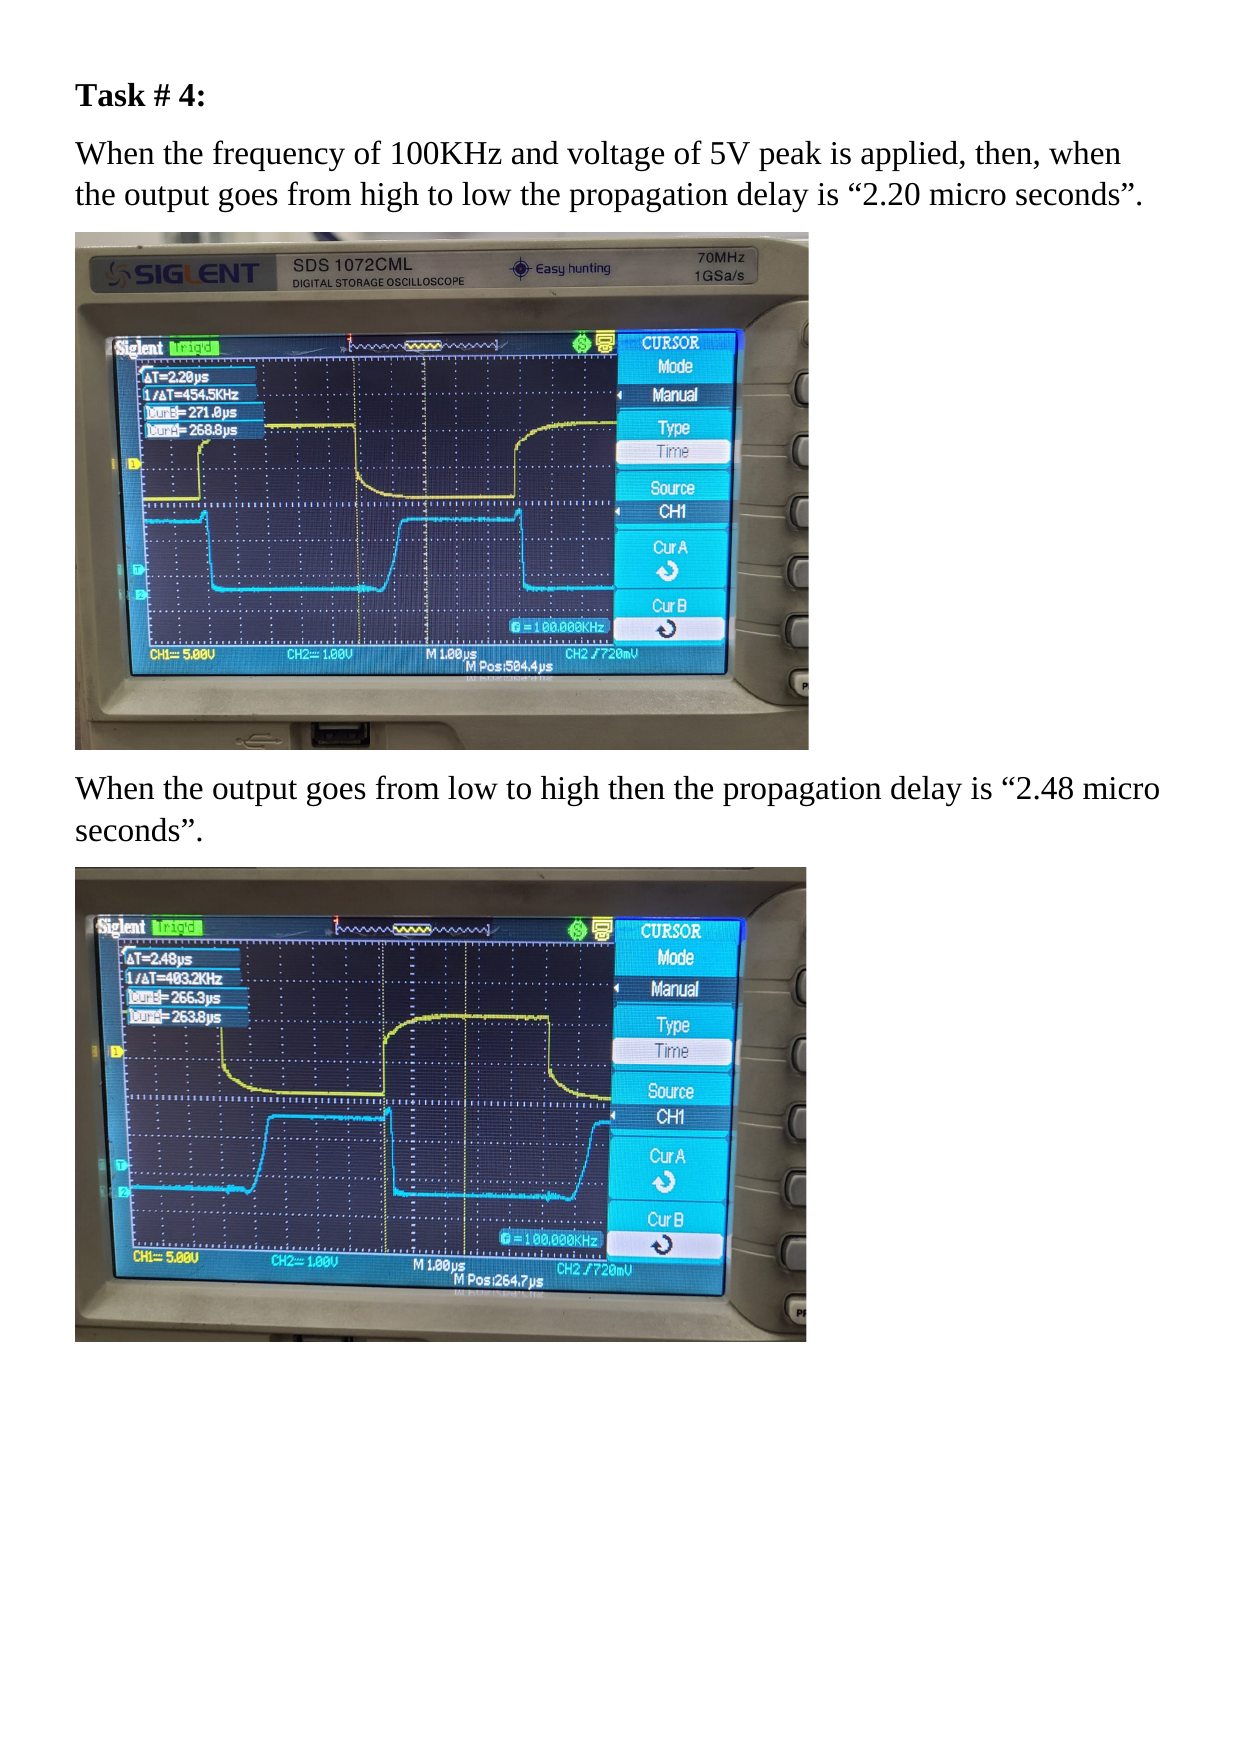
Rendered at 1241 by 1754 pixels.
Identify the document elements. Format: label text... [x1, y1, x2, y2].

text When the output goes from low to high then the propagation delay is “2.48 micro seconds”. [75, 768, 1165, 848]
picture [75, 867, 807, 1342]
text Task # 4: [75, 75, 1165, 113]
picture [75, 232, 809, 750]
text When the frequency of 100KHz and voltage of 5V peak is applied, then, when the output goes from high to low the propagation delay is “2.20 micro seconds”. [75, 133, 1165, 213]
